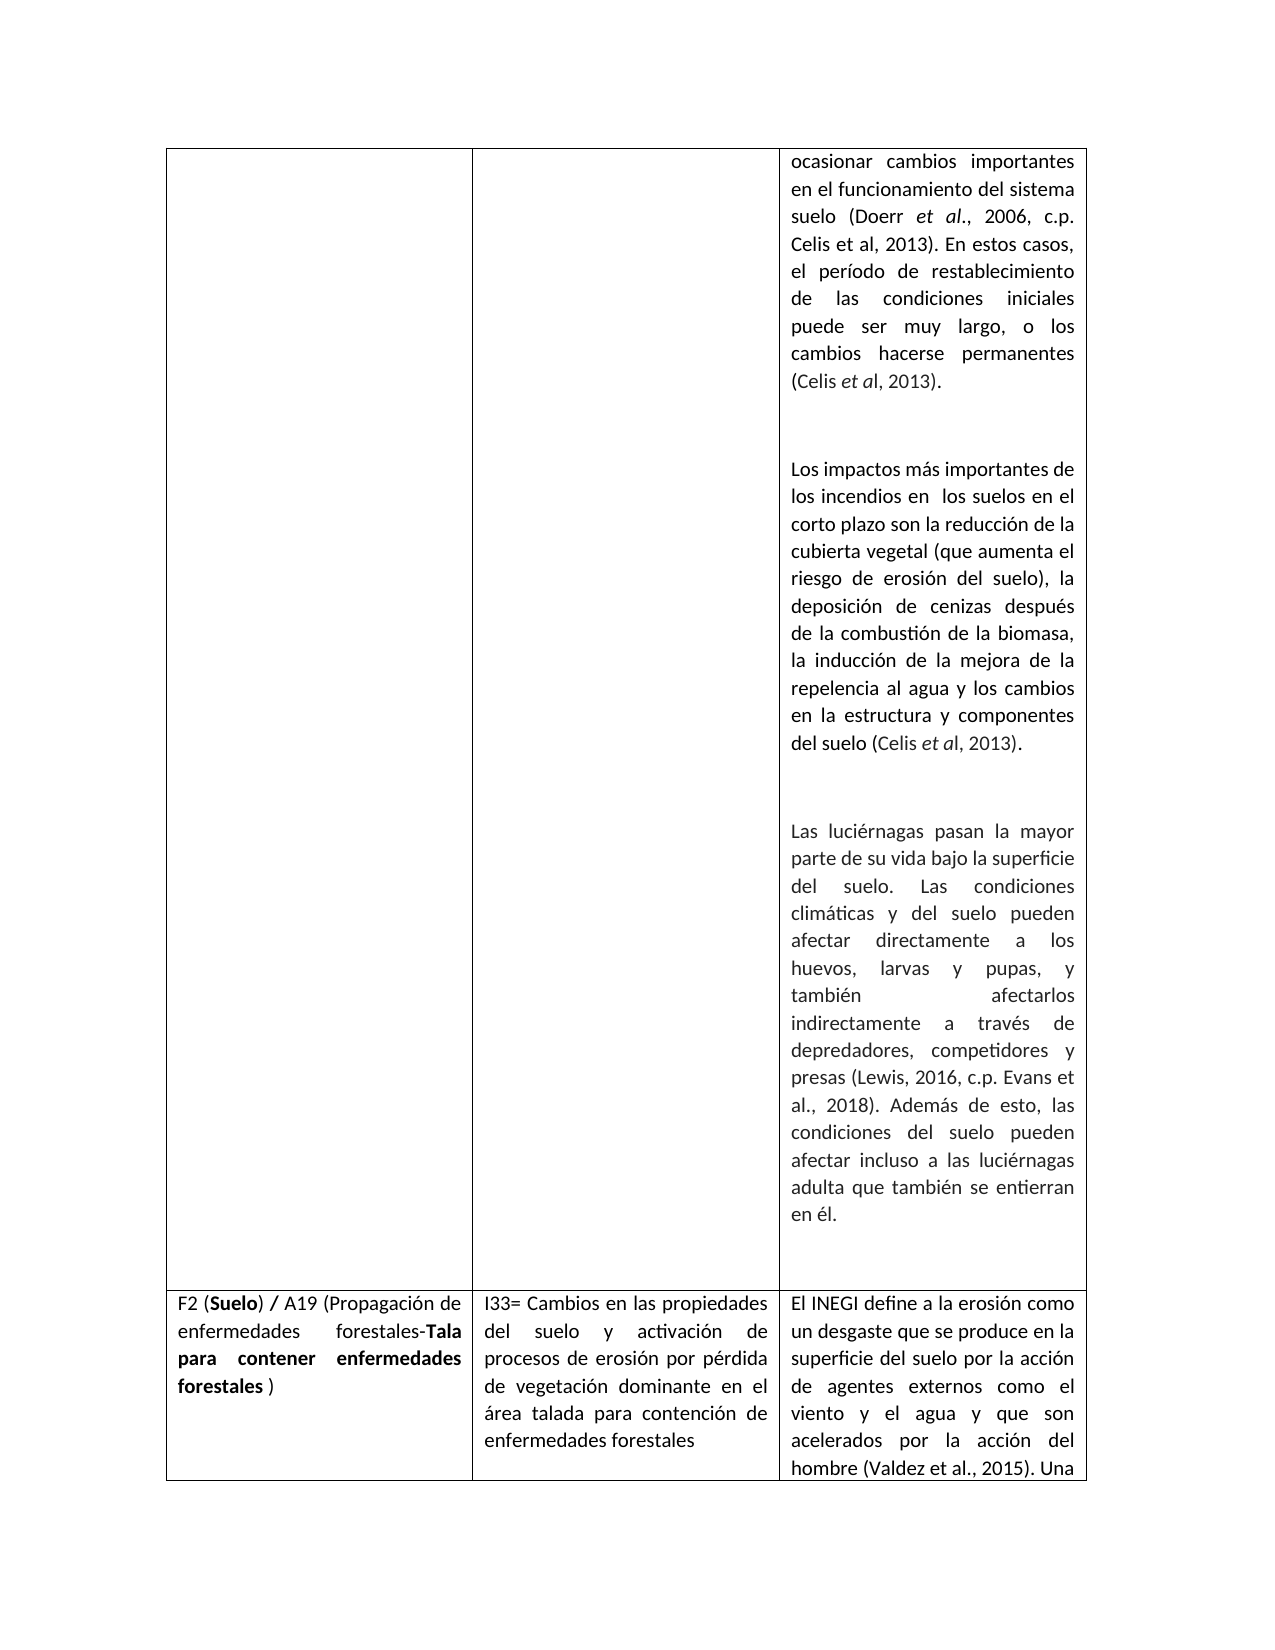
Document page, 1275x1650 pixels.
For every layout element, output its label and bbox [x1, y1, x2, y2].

table_cell [780, 1291, 1086, 1480]
table_cell [167, 149, 472, 1289]
table_cell [473, 149, 779, 1289]
table_cell [473, 1291, 779, 1480]
table_cell [167, 1291, 472, 1480]
table_cell [780, 149, 1086, 1289]
